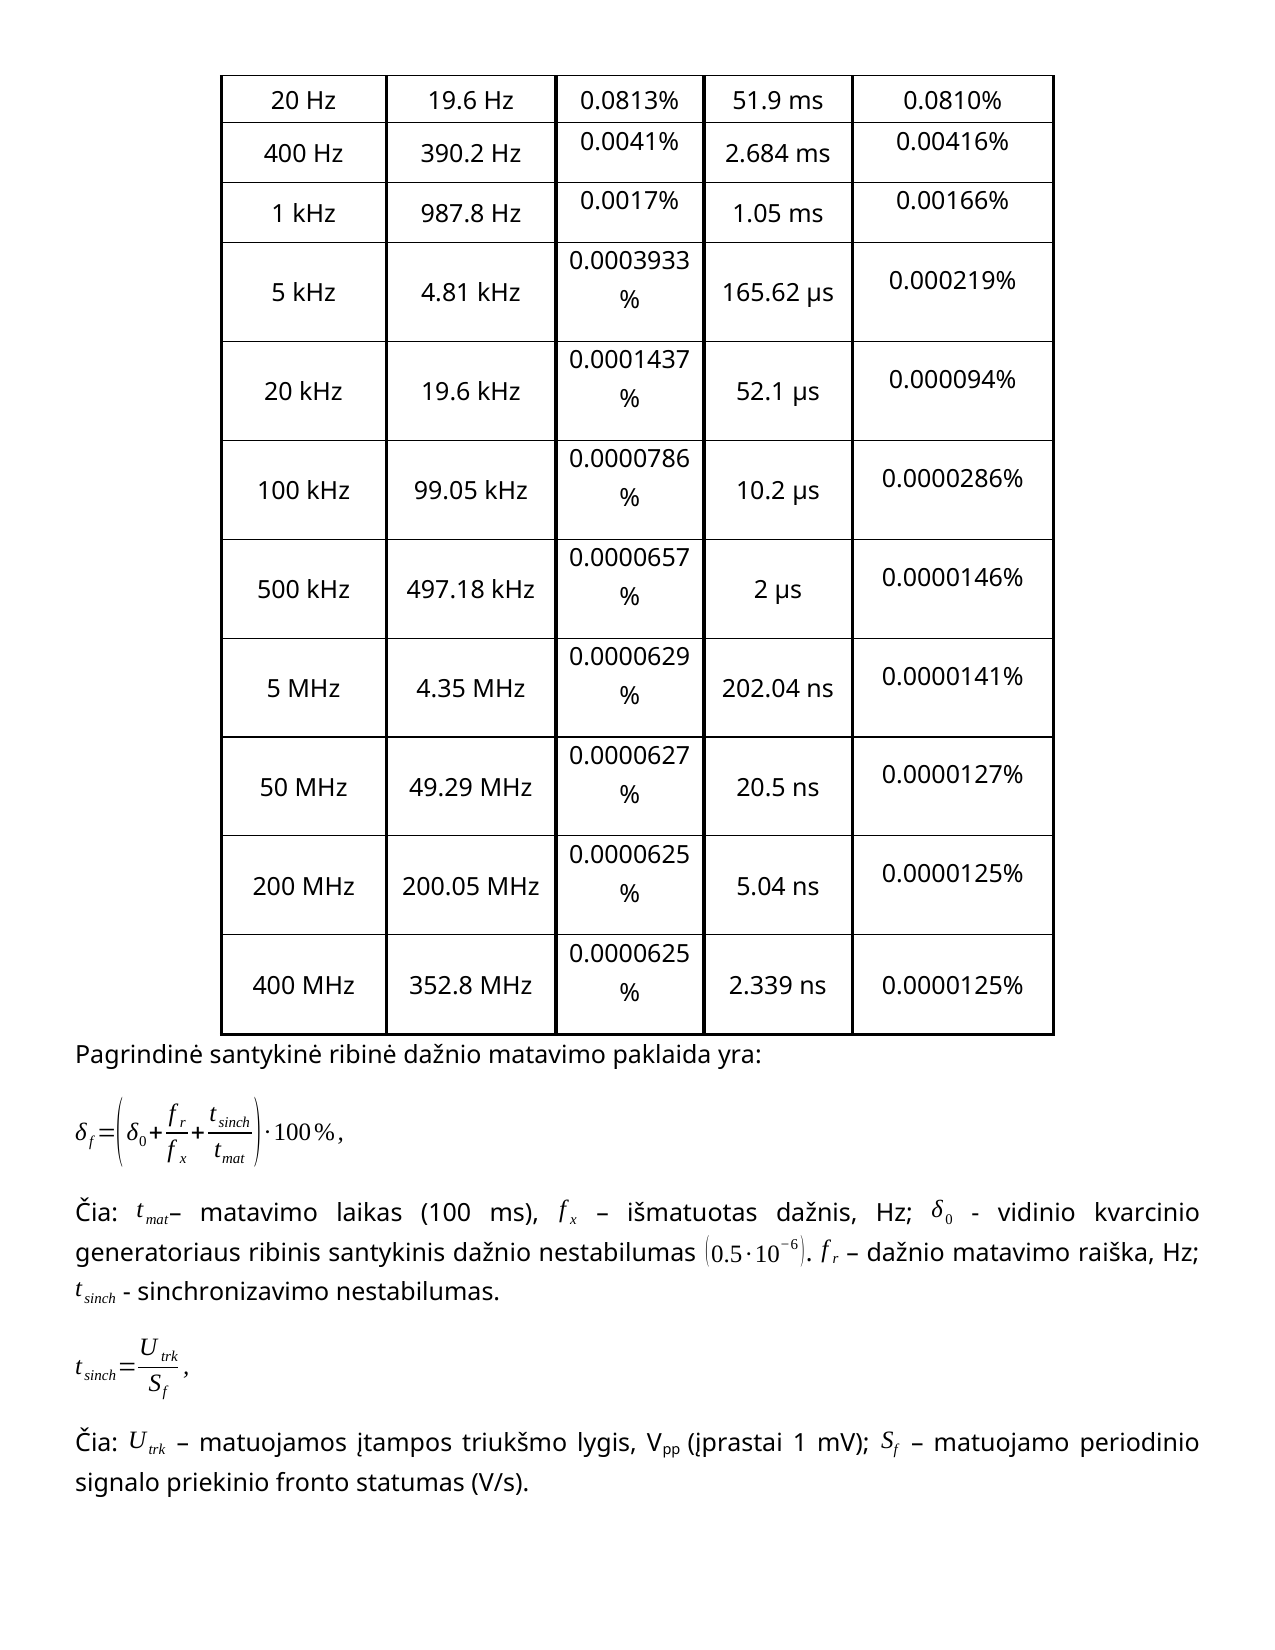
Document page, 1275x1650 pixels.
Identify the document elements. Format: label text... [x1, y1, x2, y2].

table_cell 51.9 ms [706, 76, 851, 122]
table_cell 0.0000625% [558, 935, 702, 1033]
table_cell 2.684 ms [706, 123, 851, 182]
table_cell 2 µs [706, 540, 851, 637]
table_cell 19.6 kHz [388, 342, 554, 439]
table_cell 390.2 Hz [388, 123, 554, 182]
table_cell 0.0000627% [558, 738, 702, 835]
text Čia: – matuojamos įtampos triukšmo lygis, Vpp (įprastai 1 mV); – matuojamo periodinio signalo priekinio fronto statumas (V/s). [75, 1425, 1200, 1498]
text Pagrindinė santykinė ribinė dažnio matavimo paklaida yra: [75, 1036, 1200, 1071]
table_cell 0.00166% [854, 183, 1052, 242]
table_cell 49.29 MHz [388, 738, 554, 835]
table_cell 19.6 Hz [388, 76, 554, 122]
table_cell 400 Hz [223, 123, 385, 182]
table_cell 200.05 MHz [388, 836, 554, 934]
table_cell 0.0000146% [854, 540, 1052, 637]
table_cell 20.5 ns [706, 738, 851, 835]
table_cell 10.2 µs [706, 441, 851, 538]
table_cell 0.000219% [854, 243, 1052, 341]
table_cell 0.0000629% [558, 639, 702, 736]
table_cell 497.18 kHz [388, 540, 554, 637]
table_cell 0.0041% [558, 123, 702, 182]
table_cell 0.0000141% [854, 639, 1052, 736]
table_cell 987.8 Hz [388, 183, 554, 242]
table_cell 2.339 ns [706, 935, 851, 1033]
table_cell 352.8 MHz [388, 935, 554, 1033]
table_cell 20 kHz [223, 342, 385, 439]
table_cell 0.0017% [558, 183, 702, 242]
table_cell 4.35 MHz [388, 639, 554, 736]
table_cell 0.0000125% [854, 935, 1052, 1033]
table_cell 99.05 kHz [388, 441, 554, 538]
table_cell 0.0000657% [558, 540, 702, 637]
table_cell 0.0000786% [558, 441, 702, 538]
table_cell 20 Hz [223, 76, 385, 122]
table_cell 100 kHz [223, 441, 385, 538]
table_cell 0.0000286% [854, 441, 1052, 538]
table_cell 0.0000127% [854, 738, 1052, 835]
table_cell 1 kHz [223, 183, 385, 242]
text Čia: – matavimo laikas (100 ms), – išmatuotas dažnis, Hz; - vidinio kvarcinio generatoriaus ribinis santykinis dažnio nestabilumas . – dažnio matavimo raiška, Hz; - sinchronizavimo nestabilumas. [75, 1195, 1200, 1308]
table_cell 200 MHz [223, 836, 385, 934]
table_cell 0.0001437% [558, 342, 702, 439]
table_cell 0.0813% [558, 76, 702, 122]
table_cell 1.05 ms [706, 183, 851, 242]
table_cell 0.0810% [854, 76, 1052, 122]
table_cell 0.00416% [854, 123, 1052, 182]
table_cell 165.62 µs [706, 243, 851, 341]
table_cell 50 MHz [223, 738, 385, 835]
table_cell 5 MHz [223, 639, 385, 736]
table_cell 202.04 ns [706, 639, 851, 736]
table_cell 500 kHz [223, 540, 385, 637]
table_cell 0.0003933% [558, 243, 702, 341]
table_cell 5.04 ns [706, 836, 851, 934]
table_cell 52.1 µs [706, 342, 851, 439]
table_cell 5 kHz [223, 243, 385, 341]
table_cell 4.81 kHz [388, 243, 554, 341]
table_cell 0.000094% [854, 342, 1052, 439]
table_cell 0.0000125% [854, 836, 1052, 934]
table_cell 400 MHz [223, 935, 385, 1033]
table_cell 0.0000625% [558, 836, 702, 934]
